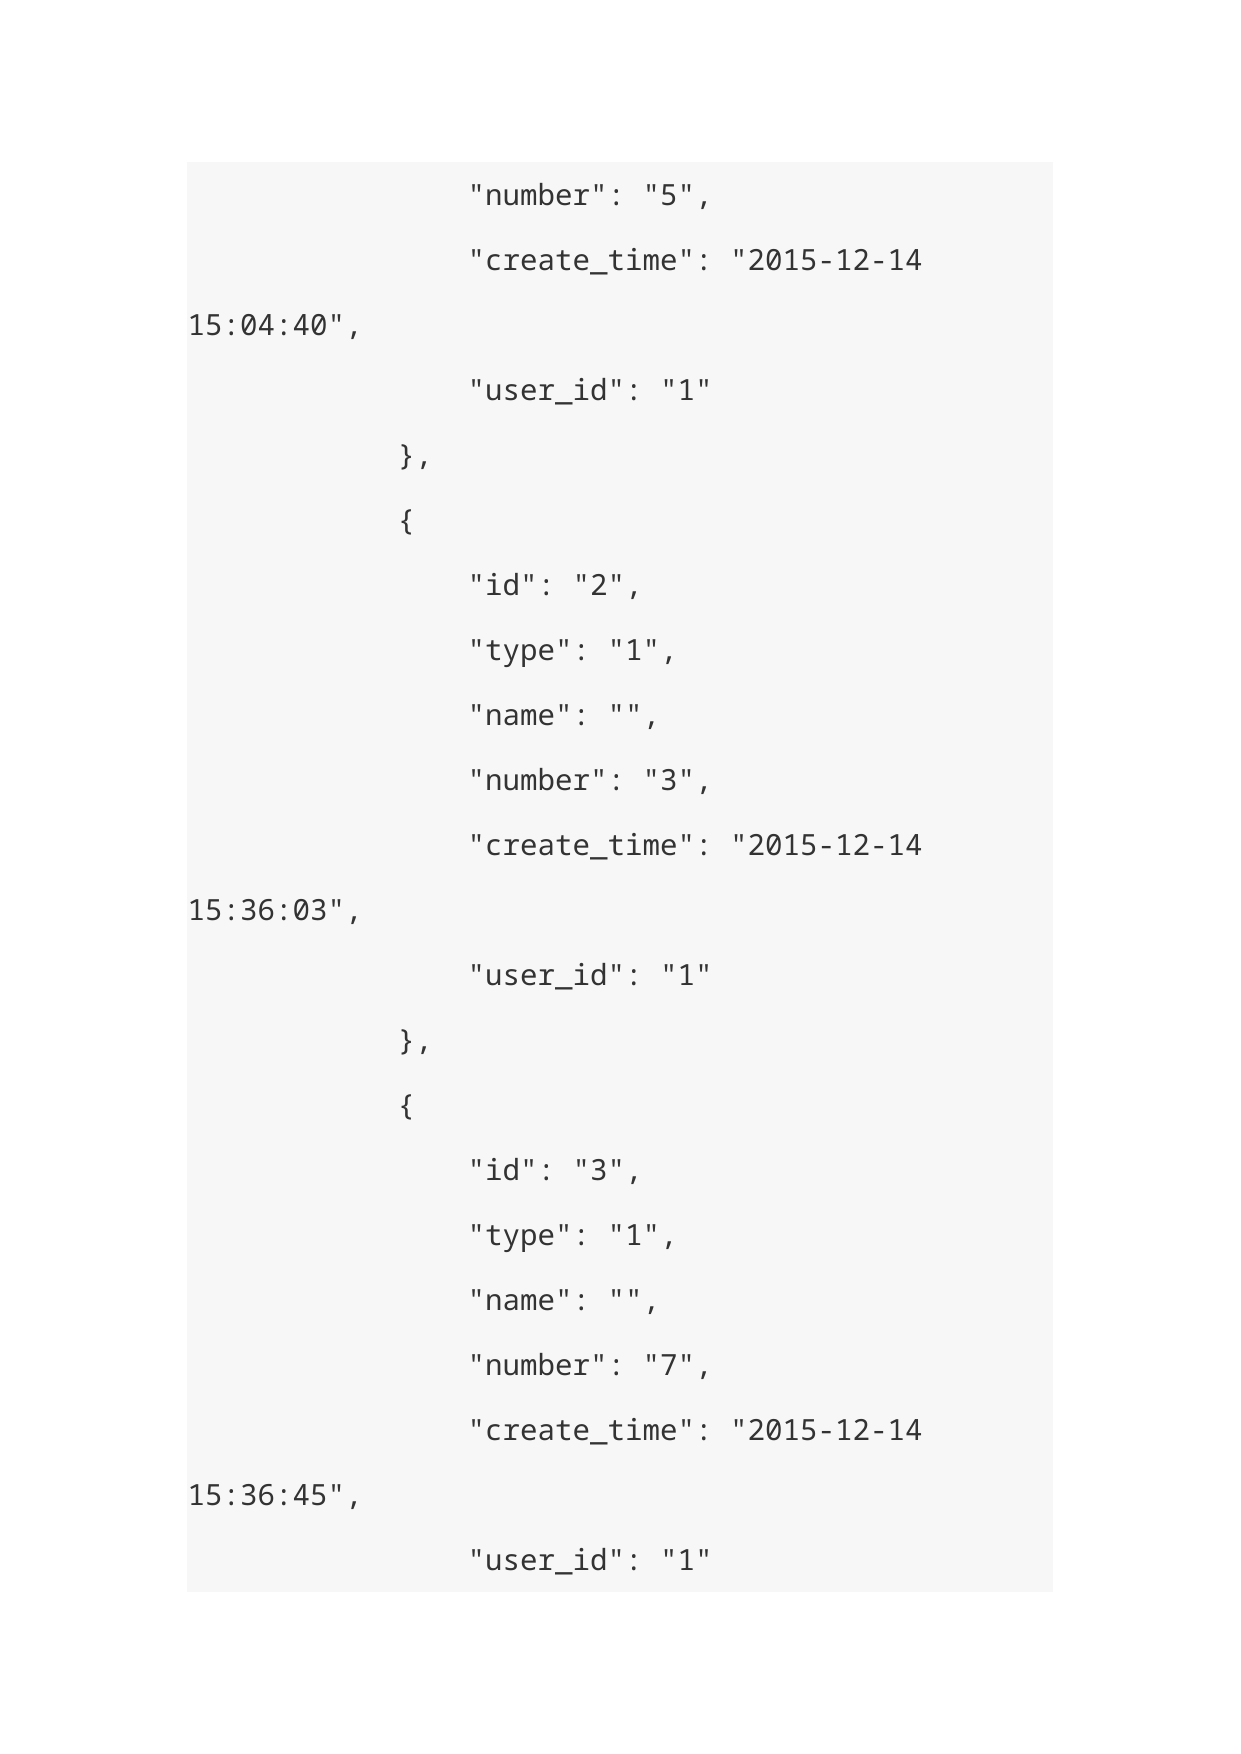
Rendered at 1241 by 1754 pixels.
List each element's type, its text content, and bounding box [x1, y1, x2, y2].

text { [187, 1072, 1053, 1137]
text "number": "7", [187, 1332, 1053, 1397]
text "number": "3", [187, 747, 1053, 812]
text "user_id": "1" [187, 1527, 1053, 1592]
text "name": "", [187, 1267, 1053, 1332]
text "type": "1", [187, 617, 1053, 682]
text "user_id": "1" [187, 357, 1053, 422]
text { [187, 487, 1053, 552]
text "user_id": "1" [187, 942, 1053, 1007]
text }, [187, 1007, 1053, 1072]
text "create_time": "2015-12-14 15:36:45", [187, 1397, 1053, 1527]
text "number": "5", [187, 162, 1053, 227]
text "create_time": "2015-12-14 15:04:40", [187, 227, 1053, 357]
text "name": "", [187, 682, 1053, 747]
text "id": "2", [187, 552, 1053, 617]
text }, [187, 422, 1053, 487]
text "id": "3", [187, 1137, 1053, 1202]
text "create_time": "2015-12-14 15:36:03", [187, 812, 1053, 942]
text "type": "1", [187, 1202, 1053, 1267]
